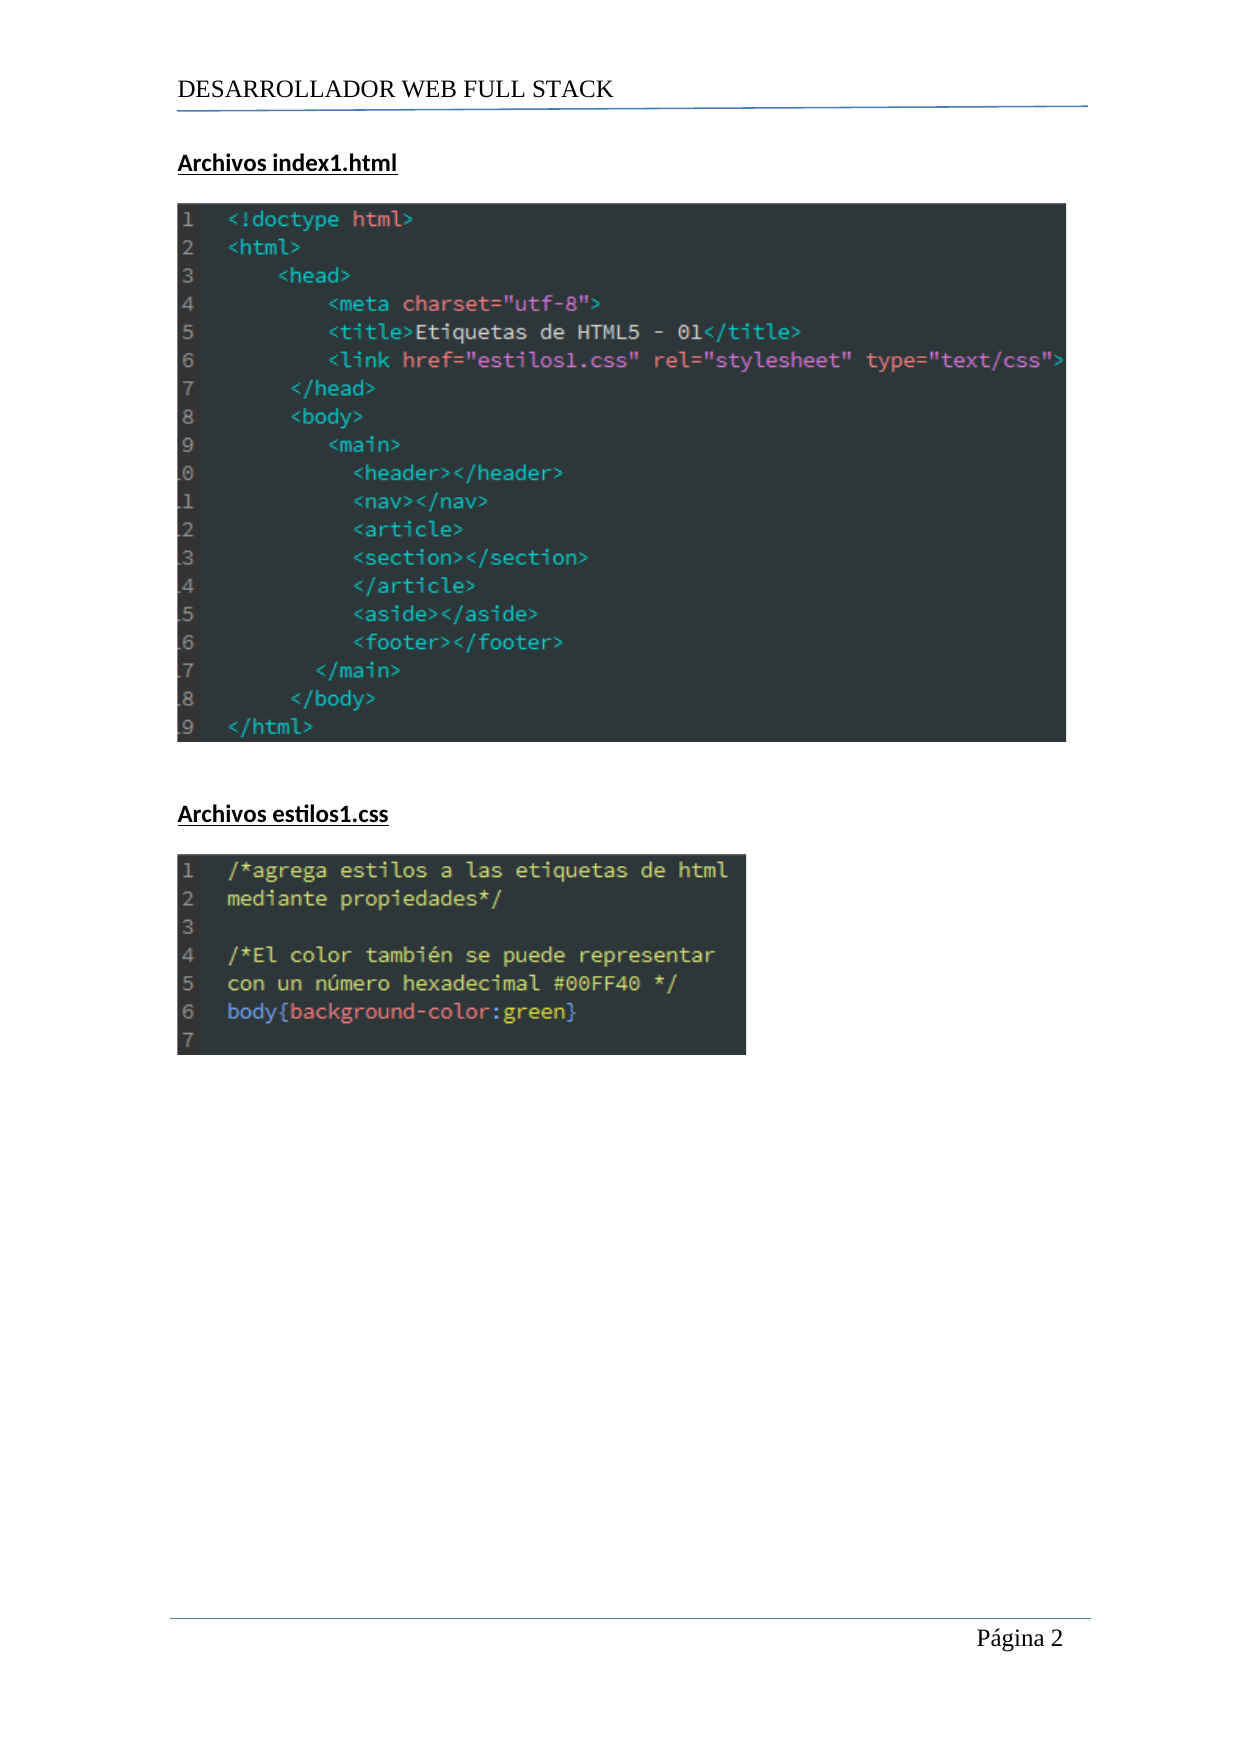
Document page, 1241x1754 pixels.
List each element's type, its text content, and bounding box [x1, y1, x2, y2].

picture [177, 854, 747, 1055]
picture [177, 203, 1067, 742]
text Archivos estilos1.css [177, 799, 1063, 829]
text Archivos index1.html [177, 148, 1063, 178]
